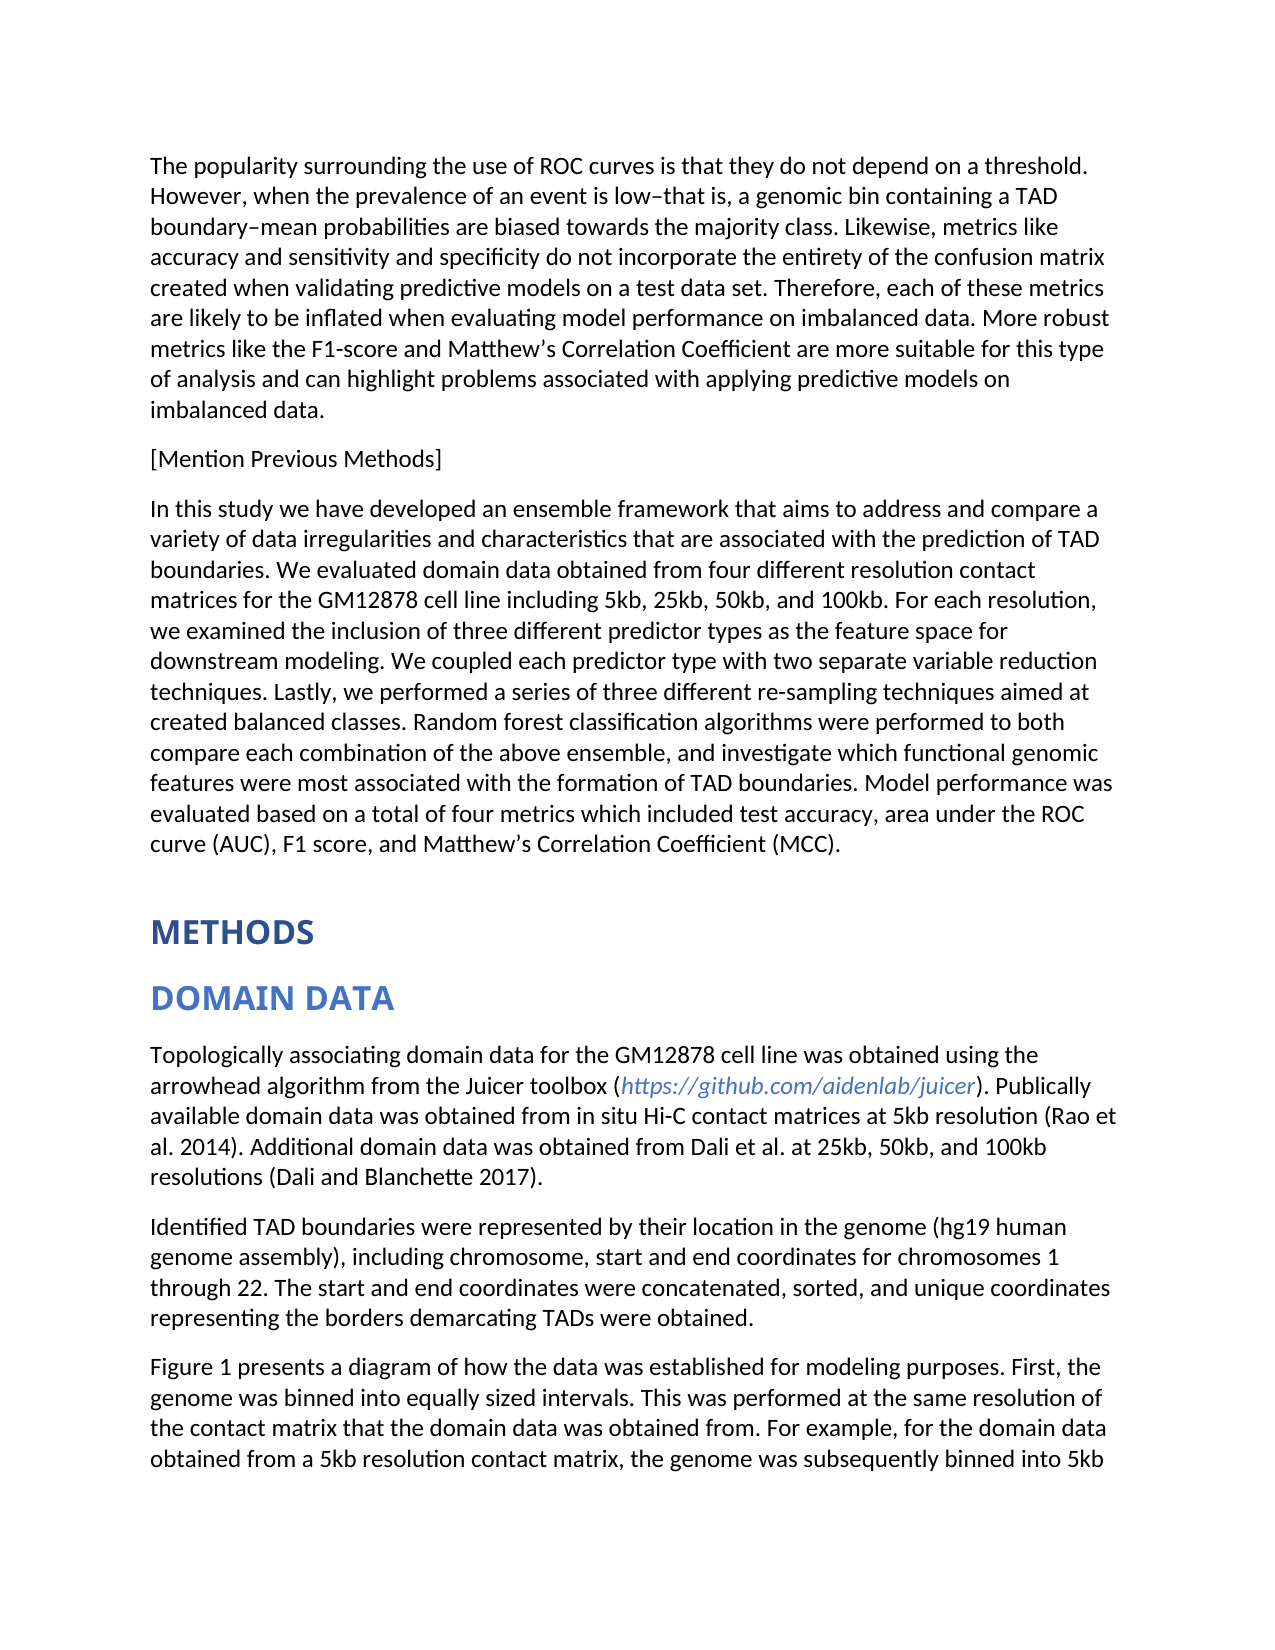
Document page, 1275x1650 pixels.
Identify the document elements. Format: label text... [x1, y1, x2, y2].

text The popularity surrounding the use of ROC curves is that they do not depend on a threshold. However, when the prevalence of an event is low–that is, a genomic bin containing a TAD boundary–mean probabilities are biased towards the majority class. Likewise, metrics like accuracy and sensitivity and specificity do not incorporate the entirety of the confusion matrix created when validating predictive models on a test data set. Therefore, each of these metrics are likely to be inflated when evaluating model performance on imbalanced data. More robust metrics like the F1-score and Matthew’s Correlation Coefficient are more suitable for this type of analysis and can highlight problems associated with applying predictive models on imbalanced data. [150, 150, 1125, 425]
text In this study we have developed an ensemble framework that aims to address and compare a variety of data irregularities and characteristics that are associated with the prediction of TAD boundaries. We evaluated domain data obtained from four different resolution contact matrices for the GM12878 cell line including 5kb, 25kb, 50kb, and 100kb. For each resolution, we examined the inclusion of three different predictor types as the feature space for downstream modeling. We coupled each predictor type with two separate variable reduction techniques. Lastly, we performed a series of three different re-sampling techniques aimed at created balanced classes. Random forest classification algorithms were performed to both compare each combination of the above ensemble, and investigate which functional genomic features were most associated with the formation of TAD boundaries. Model performance was evaluated based on a total of four metrics which included test accuracy, area under the ROC curve (AUC), F1 score, and Matthew’s Correlation Coefficient (MCC). [150, 493, 1125, 859]
subtitle DOMAIN DATA [150, 975, 1125, 1021]
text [150, 1352, 1125, 1474]
subtitle METHODS [150, 909, 1125, 954]
text [Mention Previous Methods] [150, 443, 1125, 474]
text Topologically associating domain data for the GM12878 cell line was obtained using the arrowhead algorithm from the Juicer toolbox (https://github.com/aidenlab/juicer). Publically available domain data was obtained from in situ Hi-C contact matrices at 5kb resolution (Rao et al. 2014). Additional domain data was obtained from Dali et al. at 25kb, 50kb, and 100kb resolutions (Dali and Blanchette 2017). [150, 1039, 1125, 1192]
text Identified TAD boundaries were represented by their location in the genome (hg19 human genome assembly), including chromosome, start and end coordinates for chromosomes 1 through 22. The start and end coordinates were concatenated, sorted, and unique coordinates representing the borders demarcating TADs were obtained. [150, 1211, 1125, 1333]
